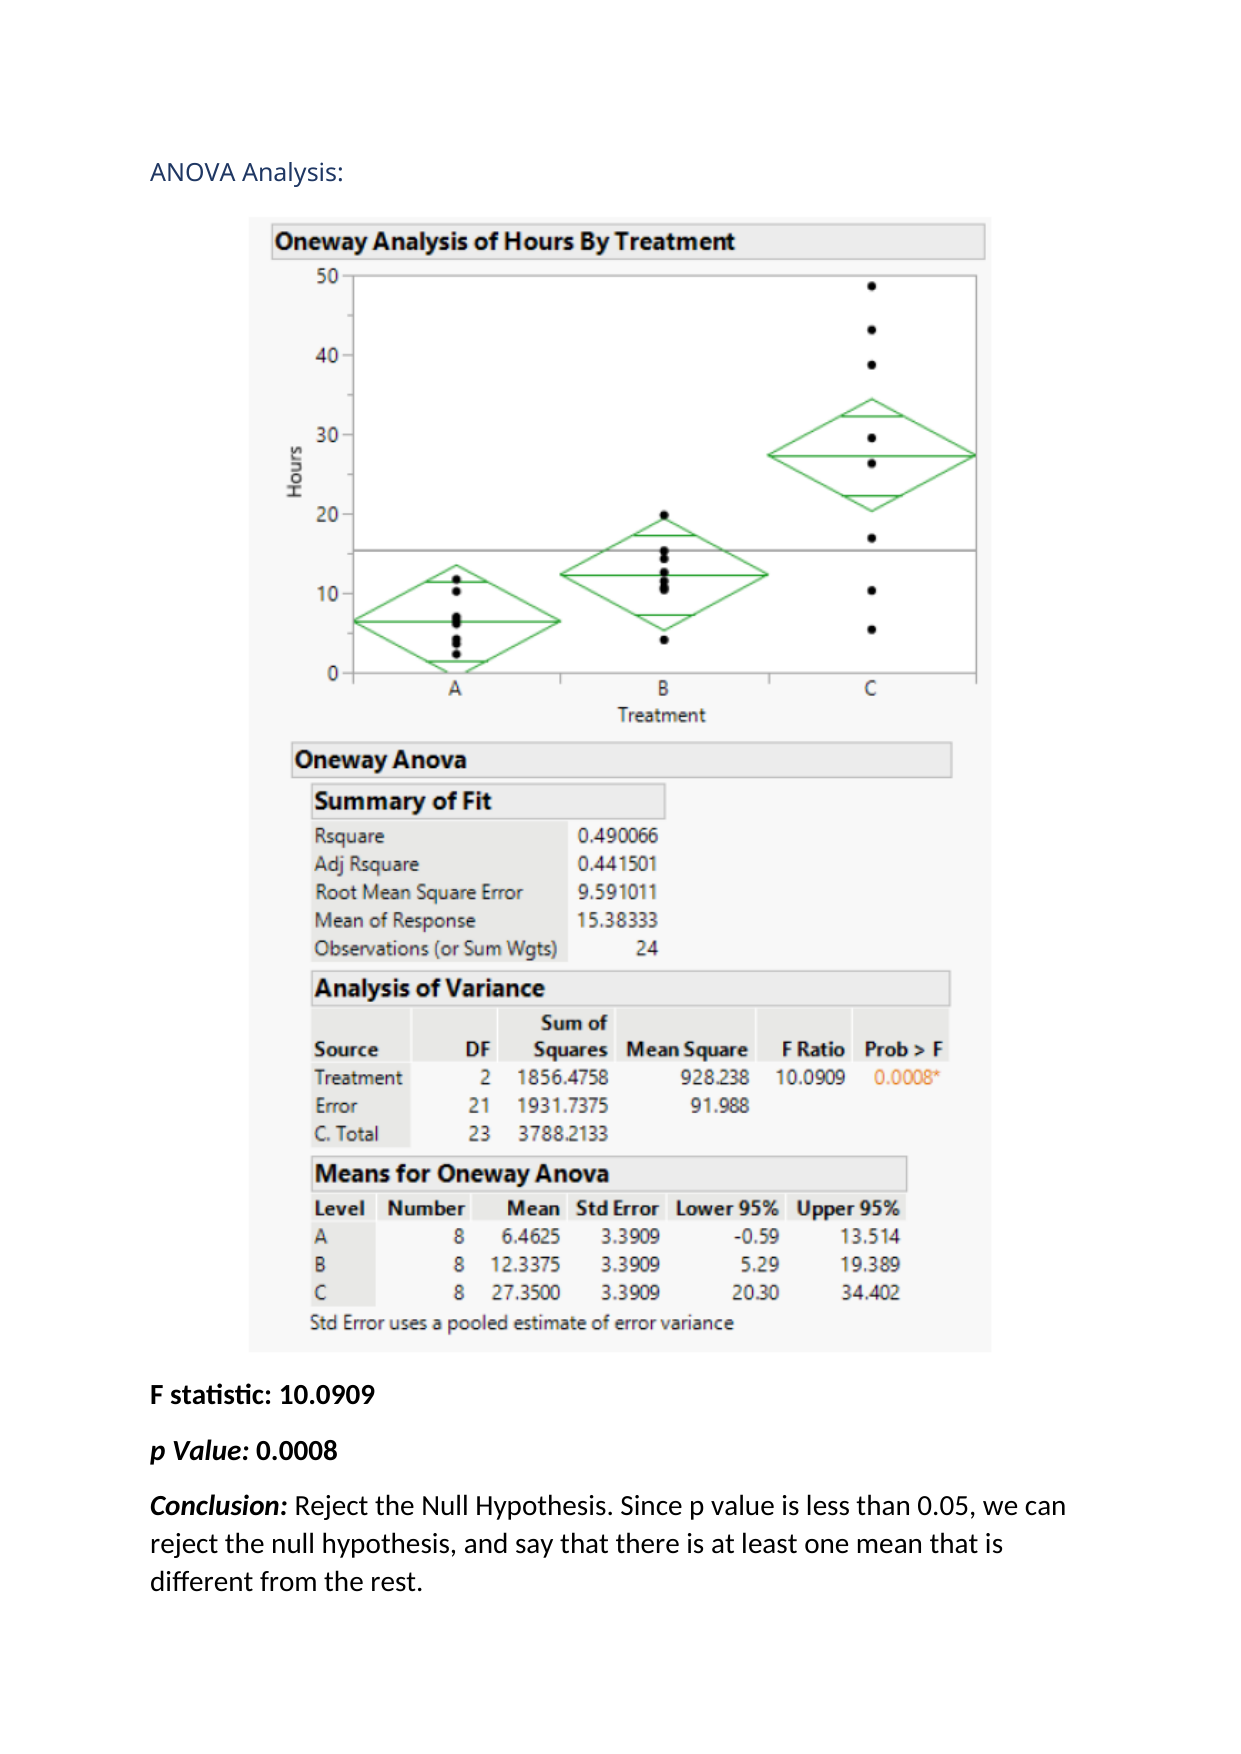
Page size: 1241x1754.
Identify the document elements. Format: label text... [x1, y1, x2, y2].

picture [234, 216, 1007, 1358]
text Conclusion: Reject the Null Hypothesis. Since p value is less than 0.05, we can reject the null hypothesis, and say that there is at least one mean that is different from the rest. [150, 1487, 1090, 1599]
text p Value: 0.0008 [150, 1432, 1090, 1467]
subtitle ANOVA Analysis: [150, 154, 1090, 188]
text F statistic: 10.0909 [150, 1376, 1090, 1412]
